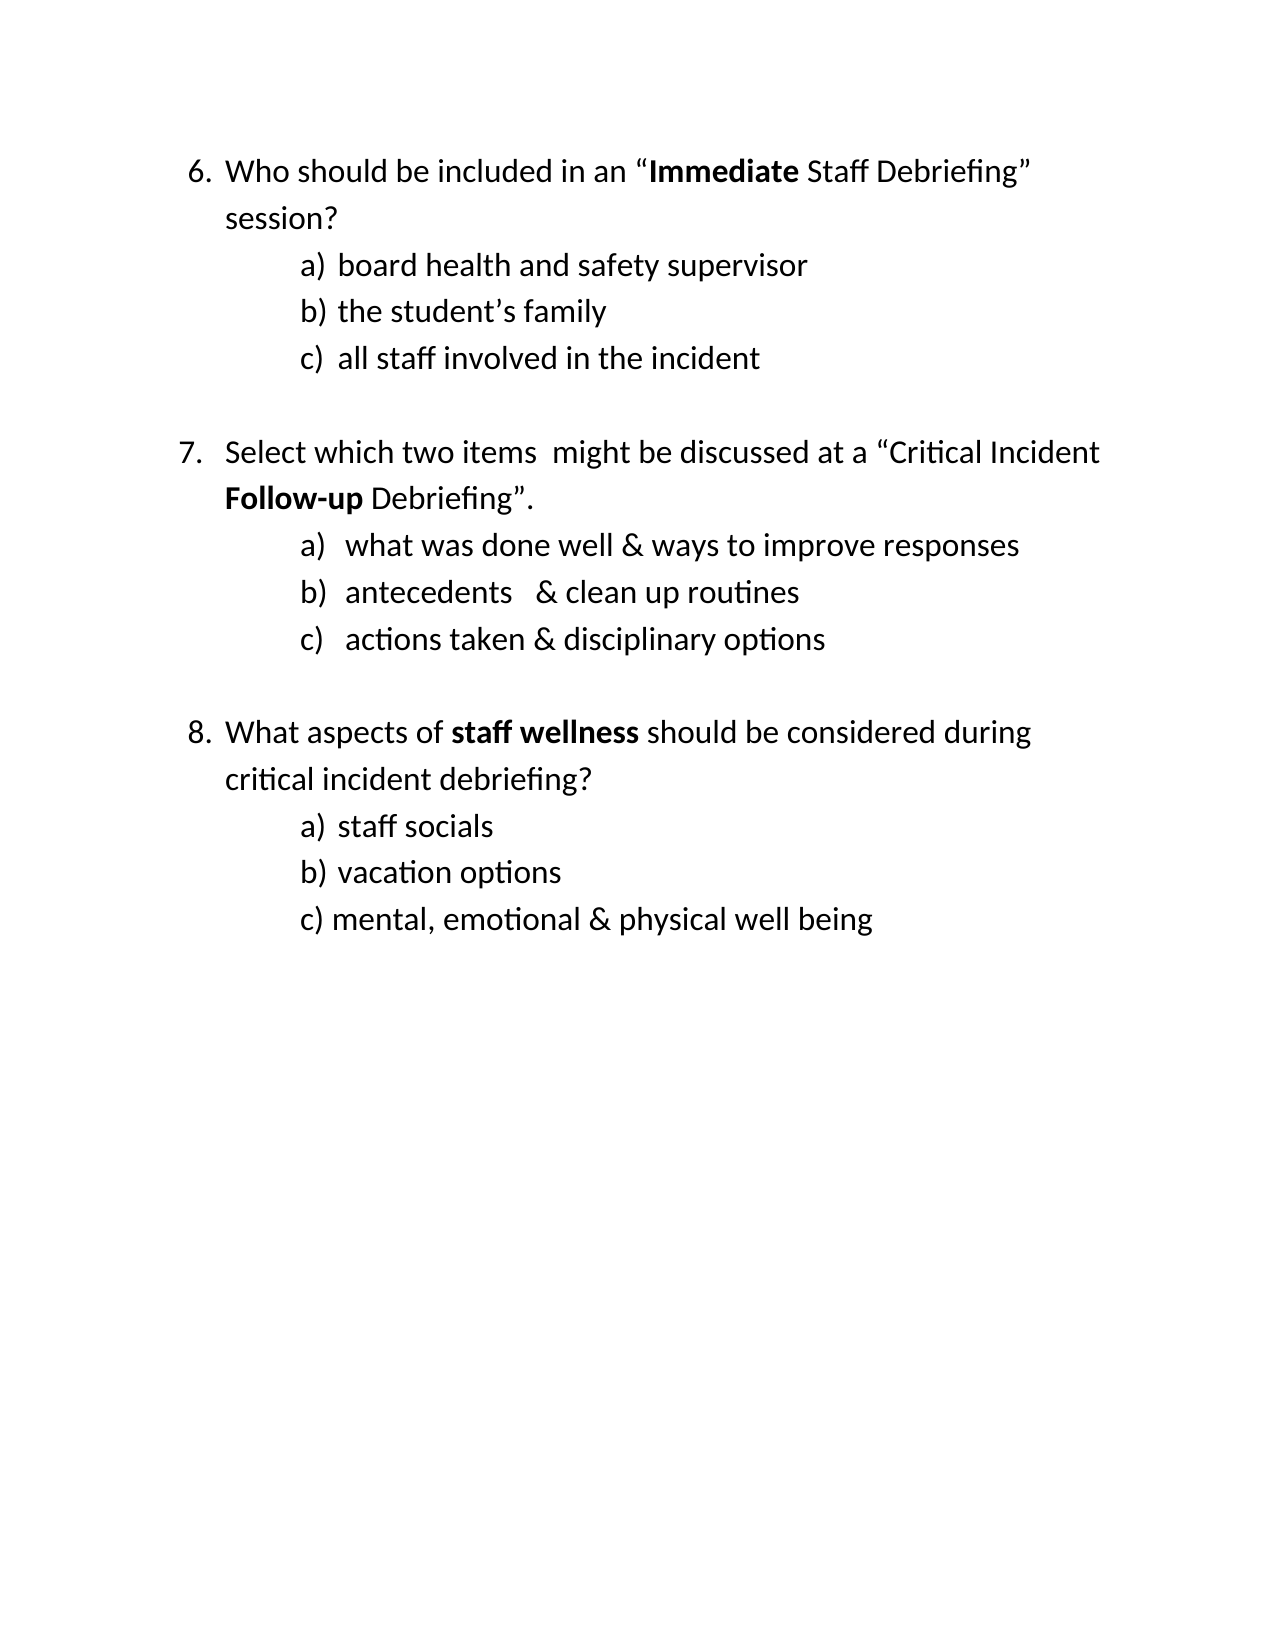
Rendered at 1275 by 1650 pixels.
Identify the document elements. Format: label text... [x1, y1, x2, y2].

list What aspects of staff wellness should be considered during critical incident debriefing? [187, 711, 1125, 799]
list vacation options [300, 852, 1125, 892]
list what was done well & ways to improve responses [300, 524, 1125, 565]
list the student’s family [300, 290, 1125, 331]
list c) mental, emotional & physical well being [300, 898, 1125, 939]
list all staff involved in the incident [300, 337, 1125, 378]
list actions taken & disciplinary options [300, 618, 1125, 658]
list staff socials [300, 805, 1125, 846]
list board health and safety supervisor [300, 243, 1125, 284]
list antecedents & clean up routines [300, 571, 1125, 612]
list Select which two items might be discussed at a “Critical Incident Follow-up Debriefing”. [178, 431, 1125, 518]
list Who should be included in an “Immediate Staff Debriefing” session? [187, 150, 1125, 237]
